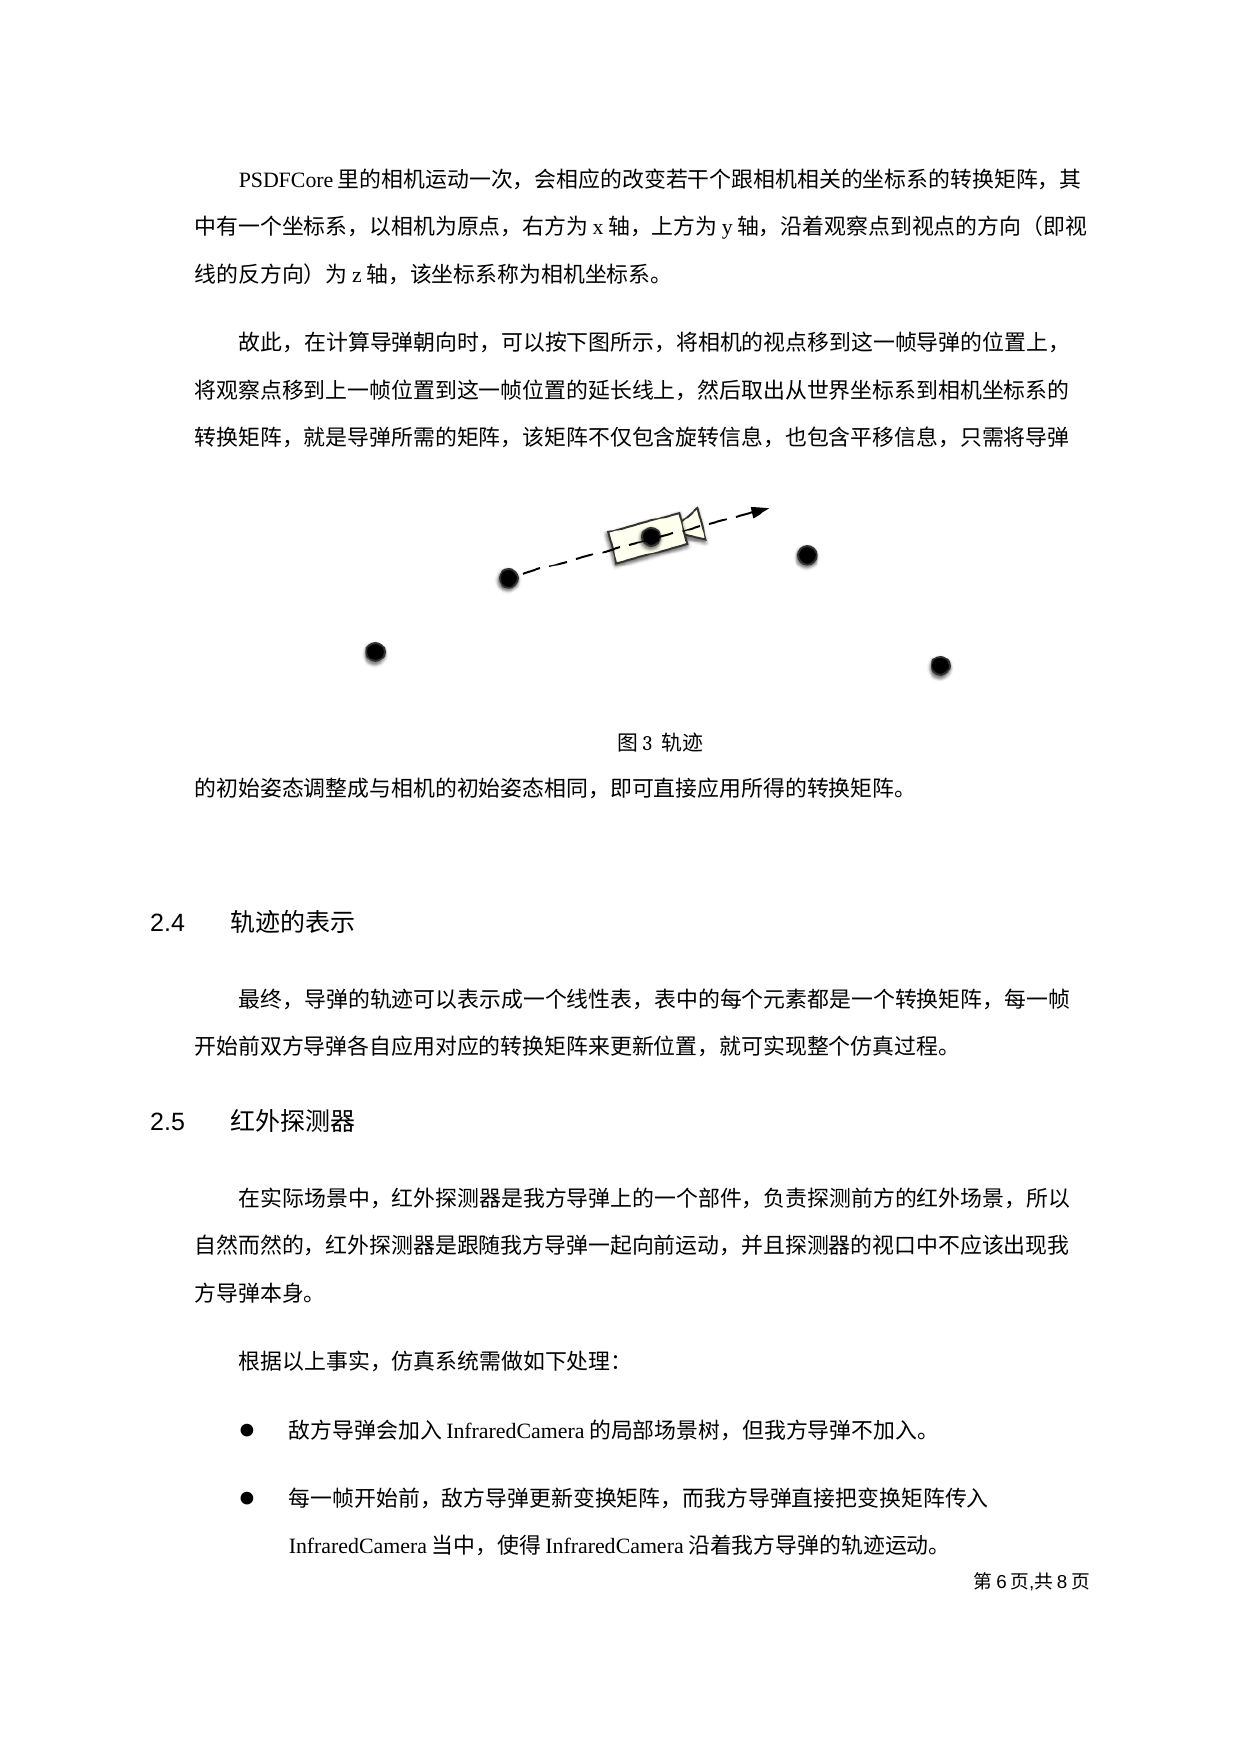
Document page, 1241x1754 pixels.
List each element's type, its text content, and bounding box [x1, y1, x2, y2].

list 每一帧开始前，敌方导弹更新变换矩阵，而我方导弹直接把变换矩阵传入InfraredCamera当中，使得InfraredCamera沿着我方导弹的轨迹运动。 [238, 1481, 1090, 1560]
list 敌方导弹会加入InfraredCamera的局部场景树，但我方导弹不加入。 [238, 1413, 1090, 1444]
picture [354, 472, 965, 693]
text 根据以上事实，仿真系统需做如下处理： [194, 1344, 1090, 1376]
text PSDFCore里的相机运动一次，会相应的改变若干个跟相机相关的坐标系的转换矩阵，其中有一个坐标系，以相机为原点，右方为x轴，上方为y轴，沿着观察点到视点的方向（即视线的反方向）为z轴，该坐标系称为相机坐标系。 [194, 162, 1090, 288]
subtitle 红外探测器 [150, 1102, 1090, 1138]
text 最终，导弹的轨迹可以表示成一个线性表，表中的每个元素都是一个转换矩阵，每一帧开始前双方导弹各自应用对应的转换矩阵来更新位置，就可实现整个仿真过程。 [194, 982, 1090, 1061]
text 在实际场景中，红外探测器是我方导弹上的一个部件，负责探测前方的红外场景，所以自然而然的，红外探测器是跟随我方导弹一起向前运动，并且探测器的视口中不应该出现我方导弹本身。 [194, 1181, 1090, 1308]
subtitle 轨迹的表示 [150, 902, 1090, 938]
